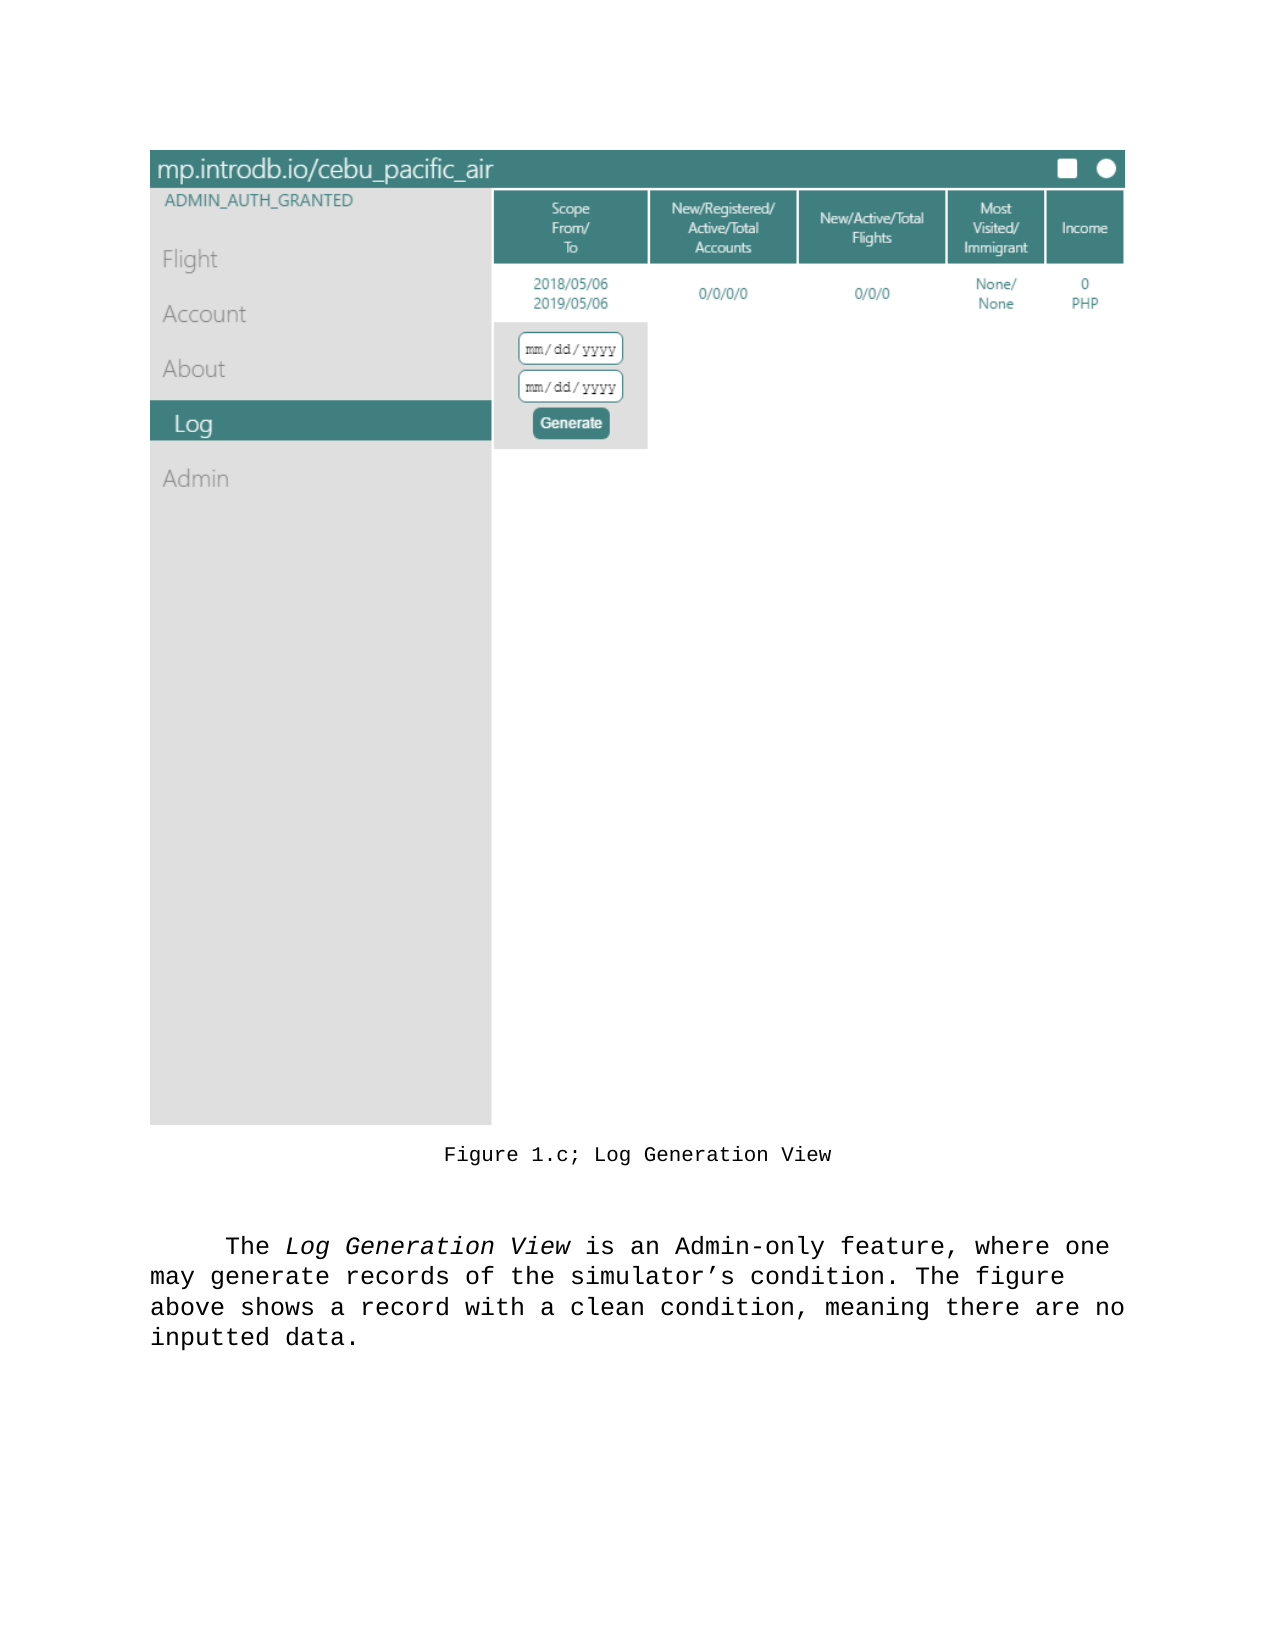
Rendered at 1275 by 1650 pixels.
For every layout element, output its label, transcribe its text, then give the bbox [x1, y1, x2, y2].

text The Log Generation View is an Admin-only feature, where one may generate records of the simulator’s condition. The figure above shows a record with a clean condition, meaning there are no inputted data. [150, 1233, 1125, 1353]
picture [150, 150, 1125, 1125]
text Figure 1.c; Log Generation View [150, 1144, 1125, 1167]
